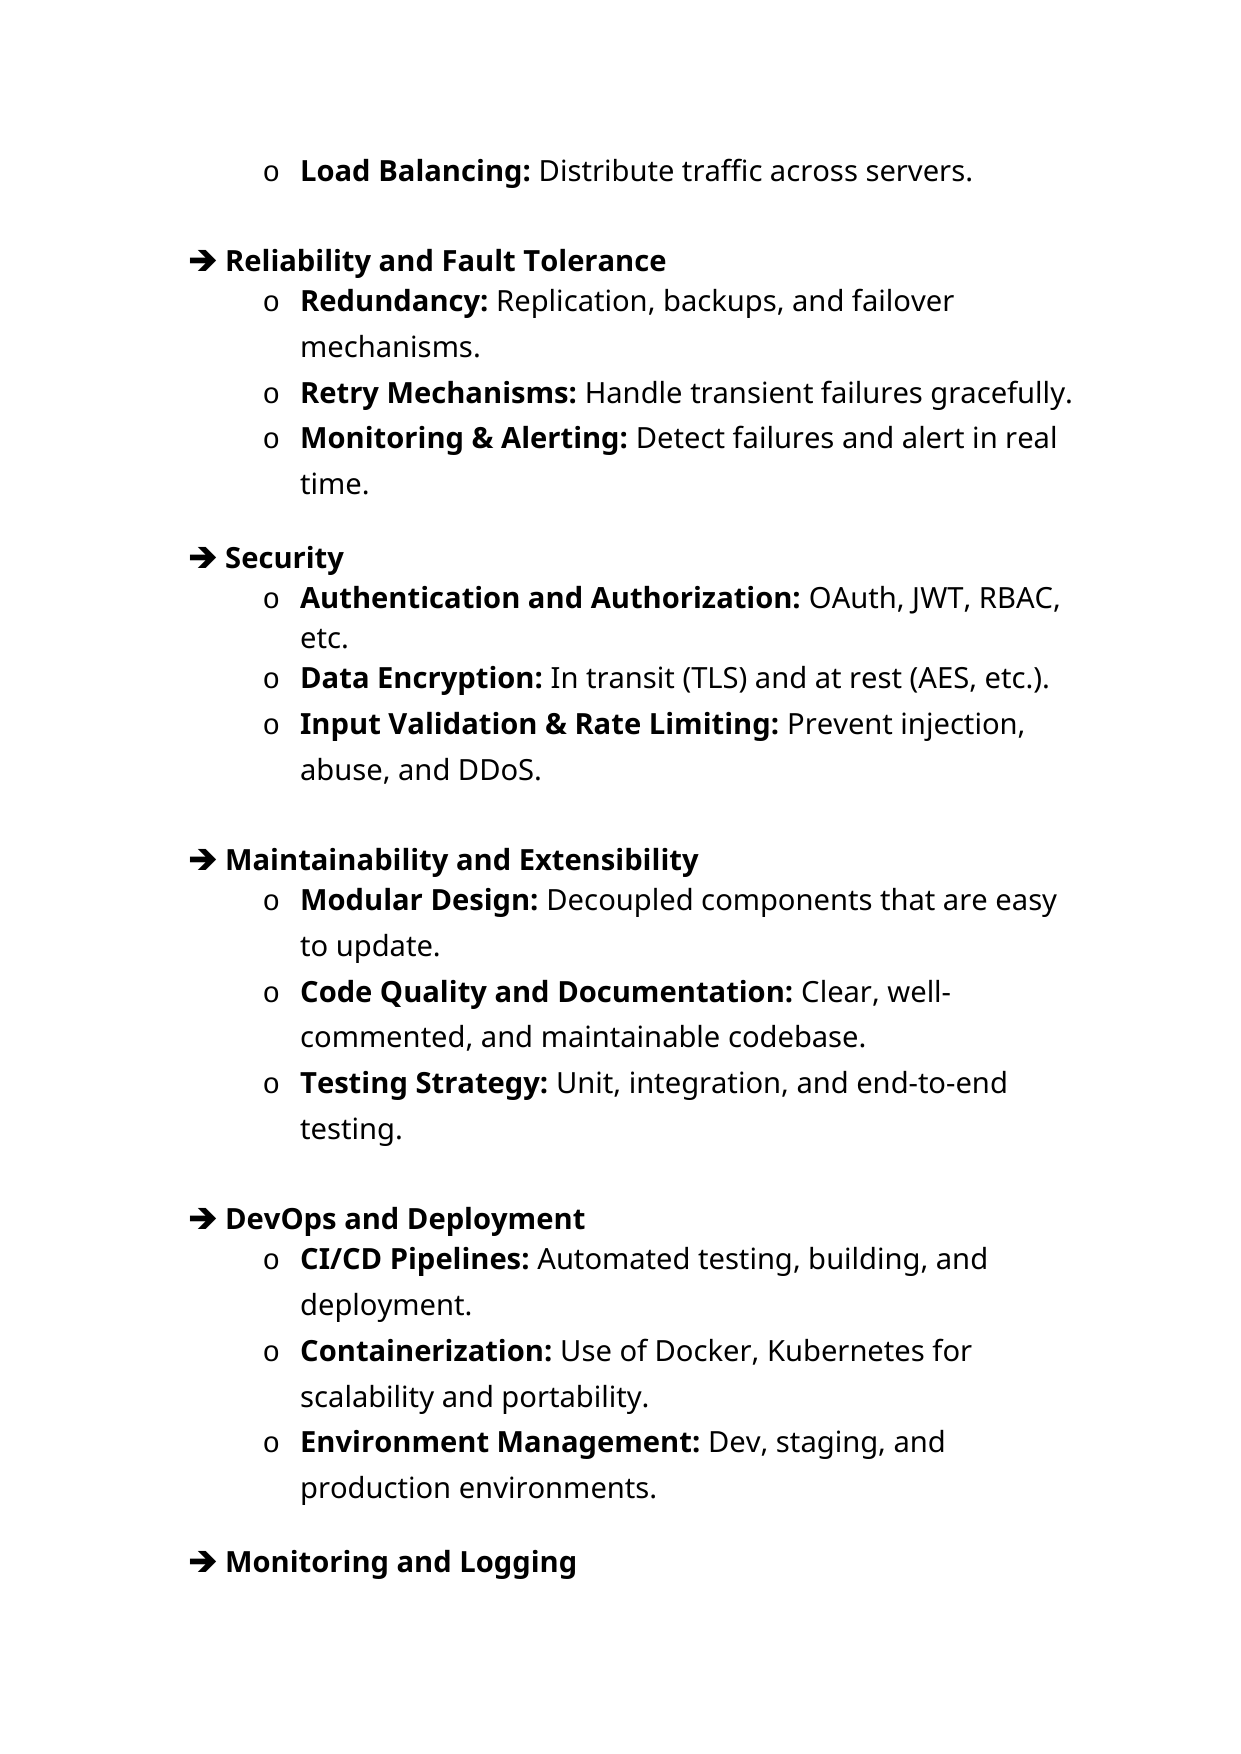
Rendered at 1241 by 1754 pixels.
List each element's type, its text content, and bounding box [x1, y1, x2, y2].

list Monitoring and Logging [187, 1541, 1092, 1581]
list Containerization: Use of Docker, Kubernetes for scalability and portability. [262, 1330, 1089, 1416]
list Testing Strategy: Unit, integration, and end-to-end testing. [262, 1062, 1089, 1148]
list Authentication and Authorization: OAuth, JWT, RBAC, etc. [262, 577, 1089, 657]
list Monitoring & Alerting: Detect failures and alert in real time. [262, 418, 1089, 503]
list Maintainability and Extensibility [187, 839, 1092, 879]
list DevOps and Deployment [187, 1198, 1092, 1238]
list Reliability and Fault Tolerance [187, 241, 1092, 280]
list CI/CD Pipelines: Automated testing, building, and deployment. [262, 1238, 1089, 1324]
list Modular Design: Decoupled components that are easy to update. [262, 879, 1089, 965]
list Code Quality and Documentation: Clear, well-commented, and maintainable codebase. [262, 971, 1089, 1056]
list Security [187, 537, 1092, 577]
list Input Validation & Rate Limiting: Prevent injection, abuse, and DDoS. [262, 703, 1089, 789]
list Load Balancing: Distribute traffic across servers. [262, 150, 1089, 190]
list Data Encryption: In transit (TLS) and at rest (AES, etc.). [262, 657, 1089, 697]
list Redundancy: Replication, backups, and failover mechanisms. [262, 281, 1089, 366]
list Retry Mechanisms: Handle transient failures gracefully. [262, 372, 1089, 412]
list Environment Management: Dev, staging, and production environments. [262, 1421, 1089, 1507]
